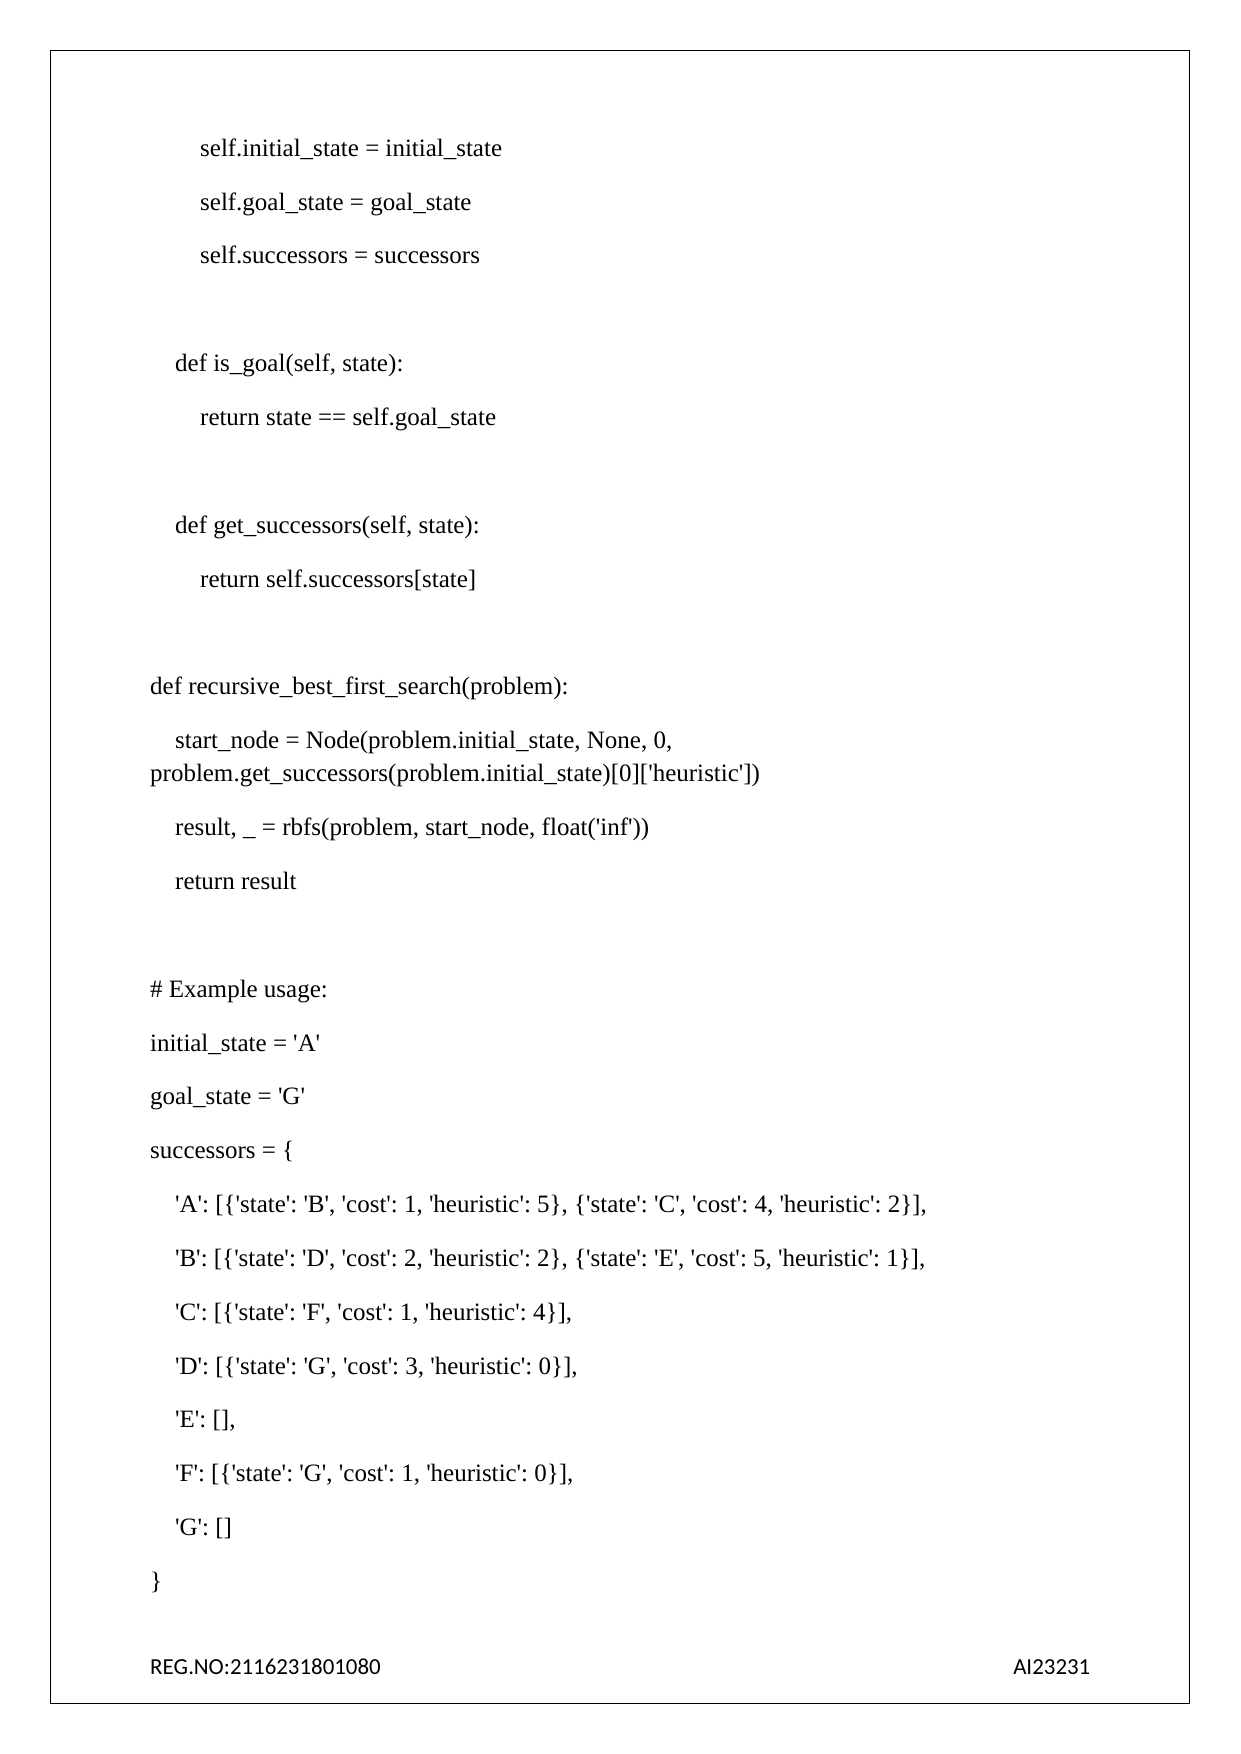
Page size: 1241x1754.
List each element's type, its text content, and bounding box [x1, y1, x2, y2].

text # Example usage: [150, 974, 1090, 1002]
text 'F': [{'state': 'G', 'cost': 1, 'heuristic': 0}], [150, 1458, 1090, 1487]
text 'G': [] [150, 1512, 1090, 1541]
text def is_goal(self, state): [150, 348, 1090, 377]
text return state == self.goal_state [150, 402, 1090, 431]
text result, _ = rbfs(problem, start_node, float('inf')) [150, 812, 1090, 841]
text return result [150, 866, 1090, 895]
text 'C': [{'state': 'F', 'cost': 1, 'heuristic': 4}], [150, 1297, 1090, 1326]
text self.successors = successors [150, 241, 1090, 269]
text return self.successors[state] [150, 564, 1090, 592]
text def get_successors(self, state): [150, 510, 1090, 539]
text self.initial_state = initial_state [150, 133, 1090, 162]
text } [150, 1566, 1090, 1595]
text goal_state = 'G' [150, 1081, 1090, 1110]
text 'B': [{'state': 'D', 'cost': 2, 'heuristic': 2}, {'state': 'E', 'cost': 5, 'heuristic': 1}], [150, 1243, 1090, 1272]
text start_node = Node(problem.initial_state, None, 0, problem.get_successors(problem.initial_state)[0]['heuristic']) [150, 725, 1090, 787]
text 'D': [{'state': 'G', 'cost': 3, 'heuristic': 0}], [150, 1351, 1090, 1379]
text initial_state = 'A' [150, 1028, 1090, 1056]
text 'E': [], [150, 1404, 1090, 1433]
text successors = { [150, 1135, 1090, 1164]
text 'A': [{'state': 'B', 'cost': 1, 'heuristic': 5}, {'state': 'C', 'cost': 4, 'heuristic': 2}], [150, 1189, 1090, 1218]
text self.goal_state = goal_state [150, 187, 1090, 216]
text def recursive_best_first_search(problem): [150, 671, 1090, 700]
